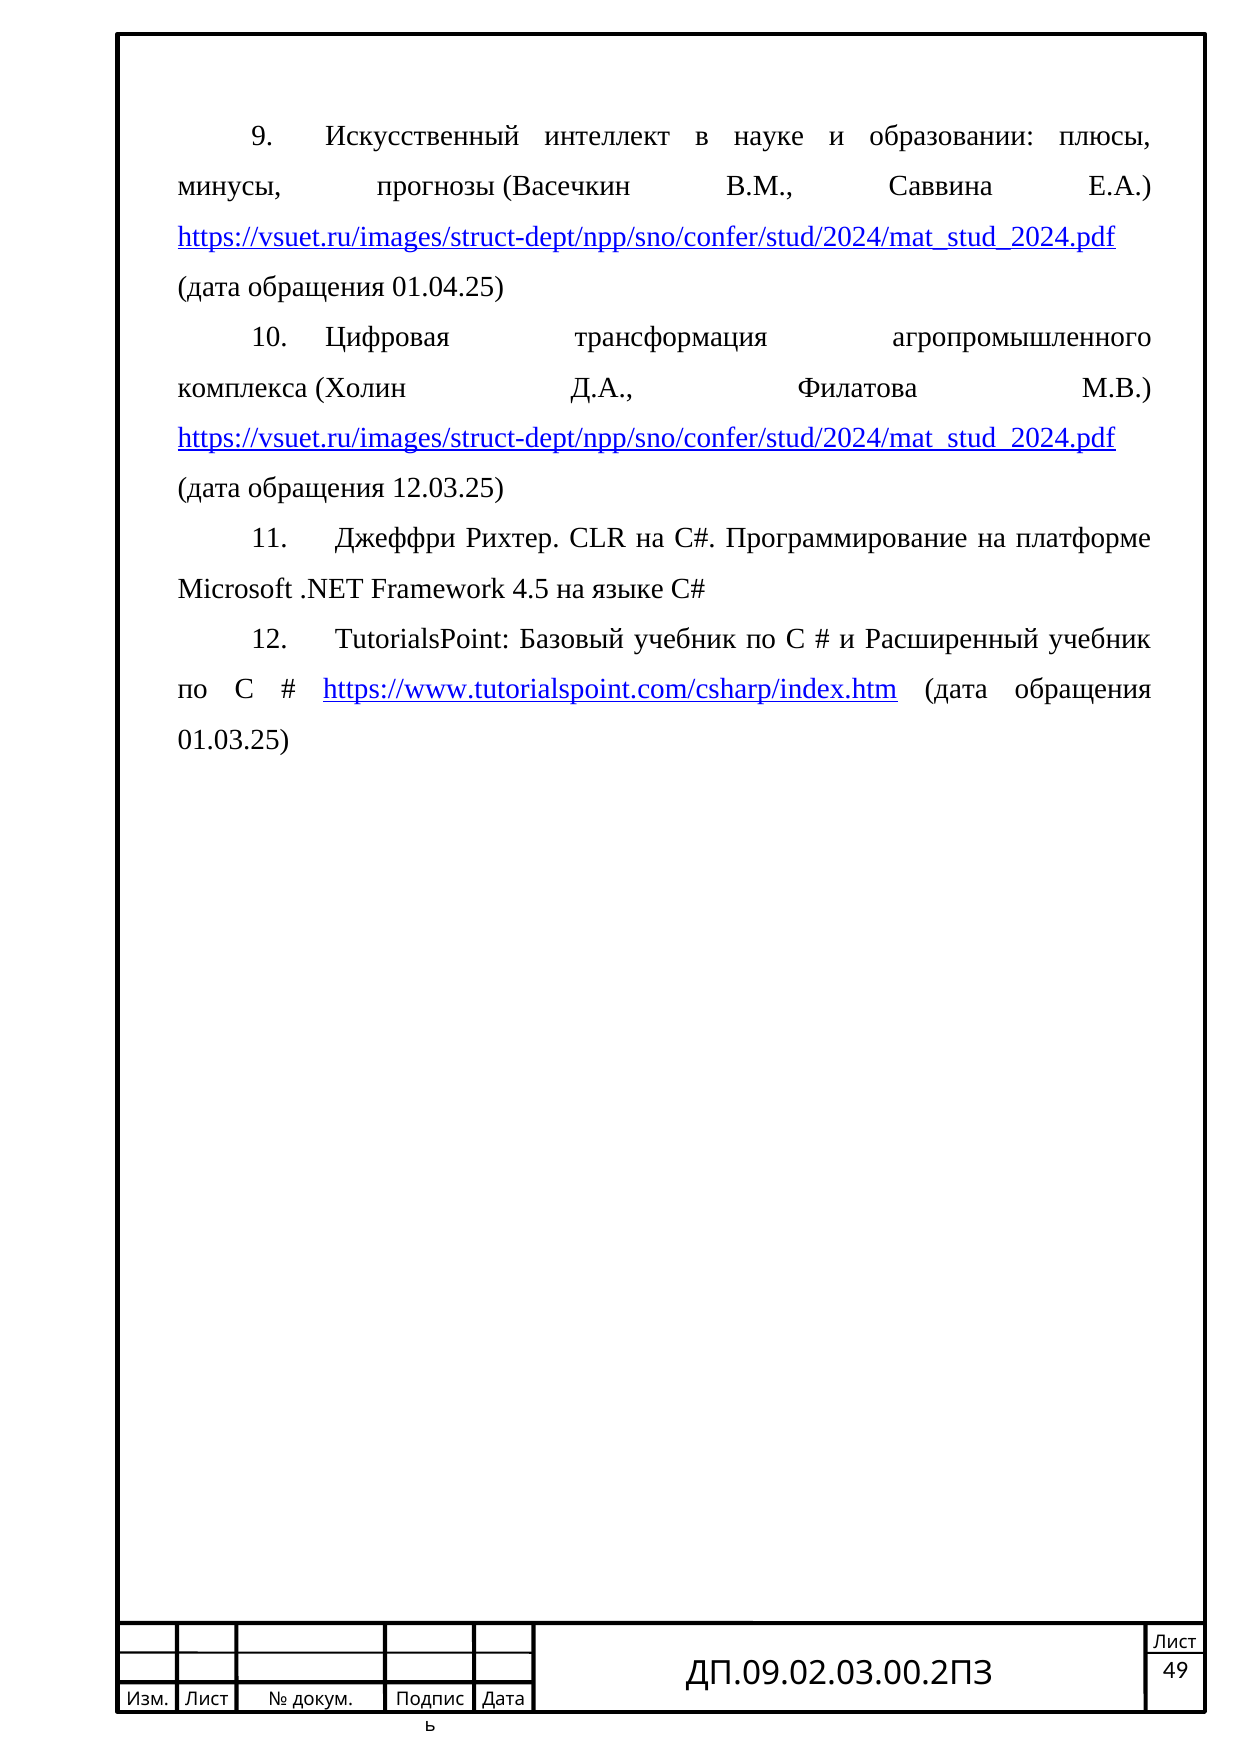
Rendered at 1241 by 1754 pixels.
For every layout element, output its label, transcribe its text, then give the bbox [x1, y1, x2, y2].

list Цифровая трансформация агропромышленного комплекса (Холин Д.А., Филатова М.В.) https://vsuet.ru/images/struct-dept/npp/sno/confer/stud/2024/mat_stud_2024.pdf (дата обращения 12.03.25) [177, 319, 1152, 504]
list TutorialsPoint: Базовый учебник по C # и Расширенный учебник по C # https://www.tutorialspoint.com/csharp/index.htm (дата обращения 01.03.25) [177, 621, 1152, 755]
list Джеффри Рихтер. CLR на C#. Программирование на платформе Microsoft .NET Framework 4.5 на языке C# [177, 521, 1152, 604]
list Искусственный интеллект в науке и образовании: плюсы, минусы, прогнозы (Васечкин В.М., Саввина Е.А.) https://vsuet.ru/images/struct-dept/npp/sno/confer/stud/2024/mat_stud_2024.pdf (дата обращения 01.04.25) [177, 118, 1152, 303]
